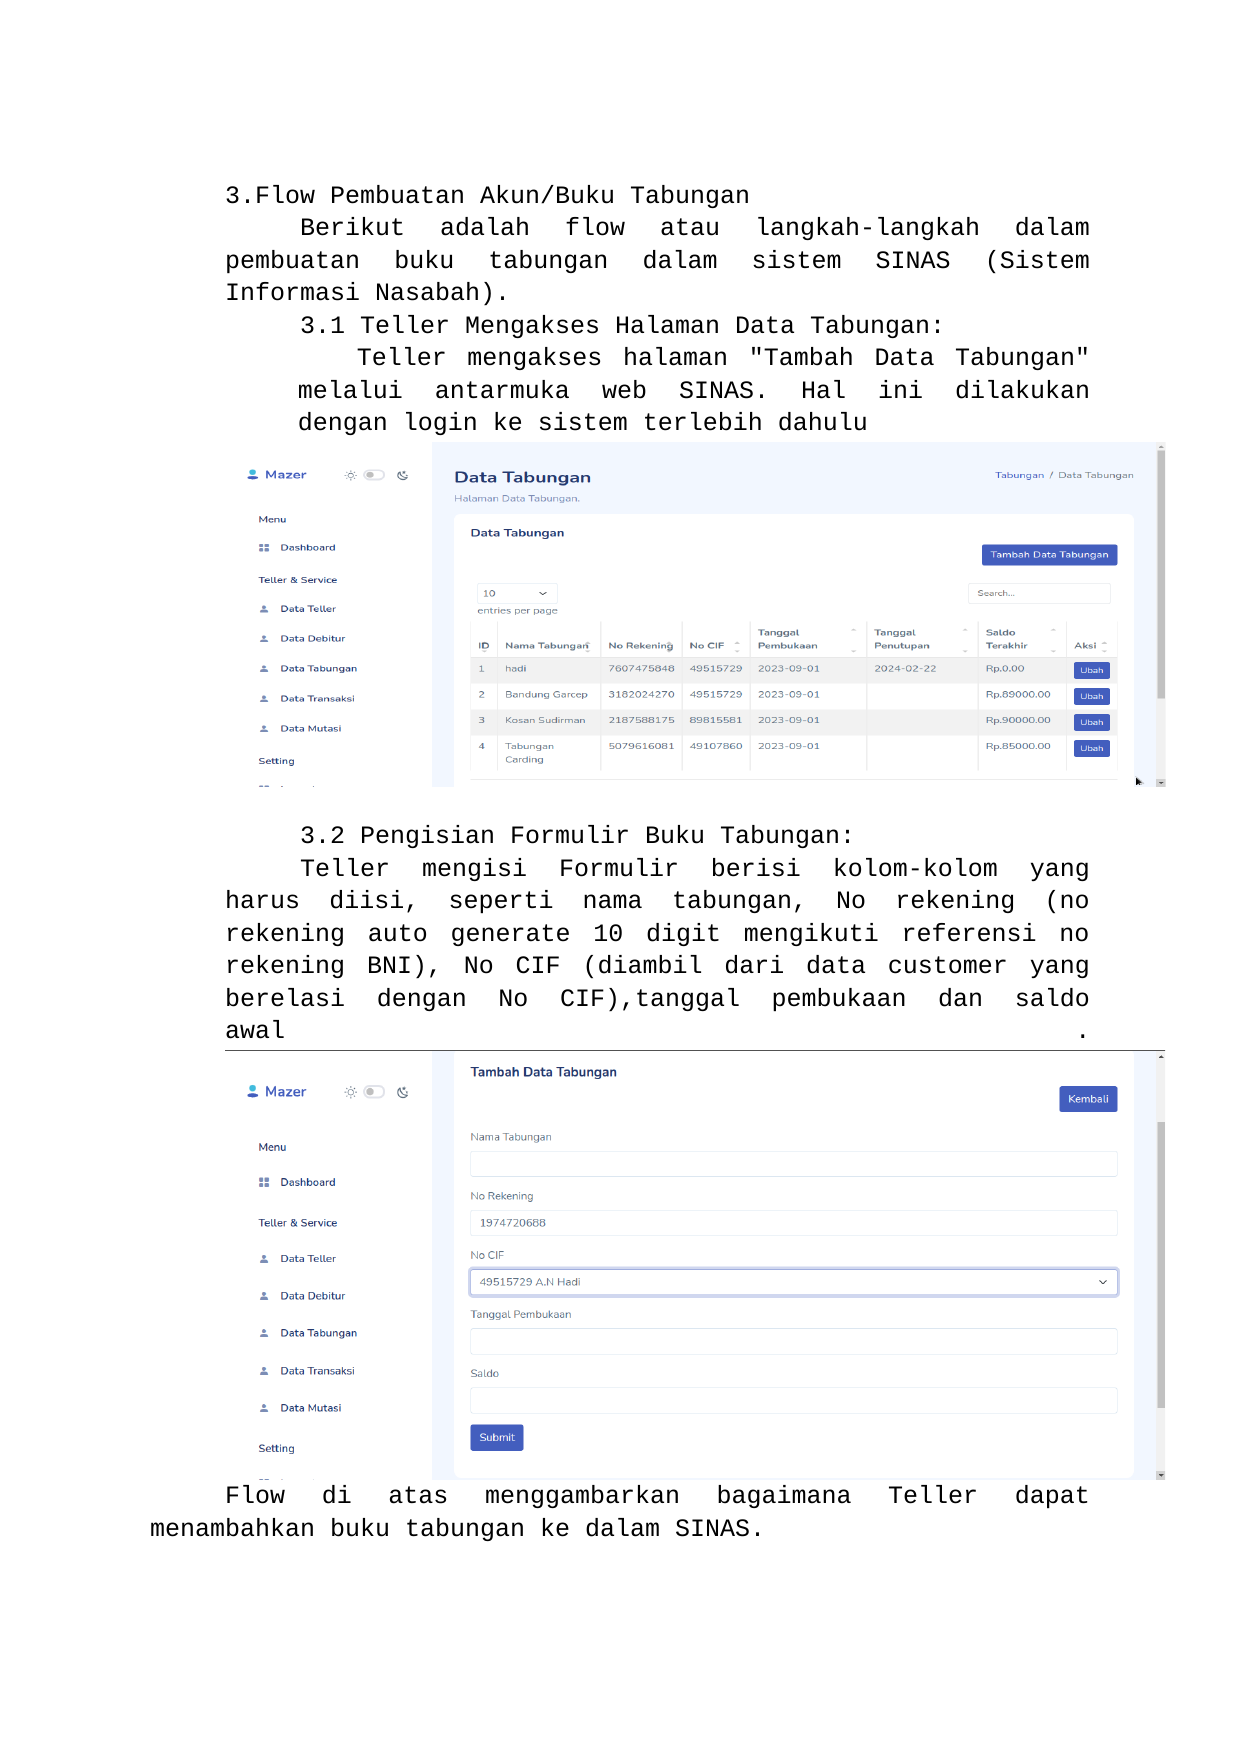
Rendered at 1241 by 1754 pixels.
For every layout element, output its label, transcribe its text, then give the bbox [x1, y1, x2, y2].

picture [225, 442, 1166, 787]
text 3.1 Teller Mengakses Halaman Data Tabungan: [225, 312, 1090, 341]
picture [225, 1050, 1166, 1480]
text 3.2 Pengisian Formulir Buku Tabungan: [225, 823, 1090, 851]
text Teller mengisi Formulir berisi kolom-kolom yang harus diisi, seperti nama tabungan, No rekening (no rekening auto generate 10 digit mengikuti referensi no rekening BNI), No CIF (diambil dari data customer yang berelasi dengan No CIF),tanggal pembukaan dan saldo awal . [225, 855, 1090, 1050]
text Teller mengakses halaman "Tambah Data Tabungan" melalui antarmuka web SINAS. Hal ini dilakukan dengan login ke sistem terlebih dahulu [298, 345, 1090, 438]
text Berikut adalah flow atau langkah-langkah dalam pembuatan buku tabungan dalam sistem SINAS (Sistem Informasi Nasabah). [225, 215, 1090, 308]
text 3.Flow Pembuatan Akun/Buku Tabungan [150, 182, 1090, 211]
text Flow di atas menggambarkan bagaimana Teller dapat menambahkan buku tabungan ke dalam SINAS. [150, 1483, 1090, 1544]
